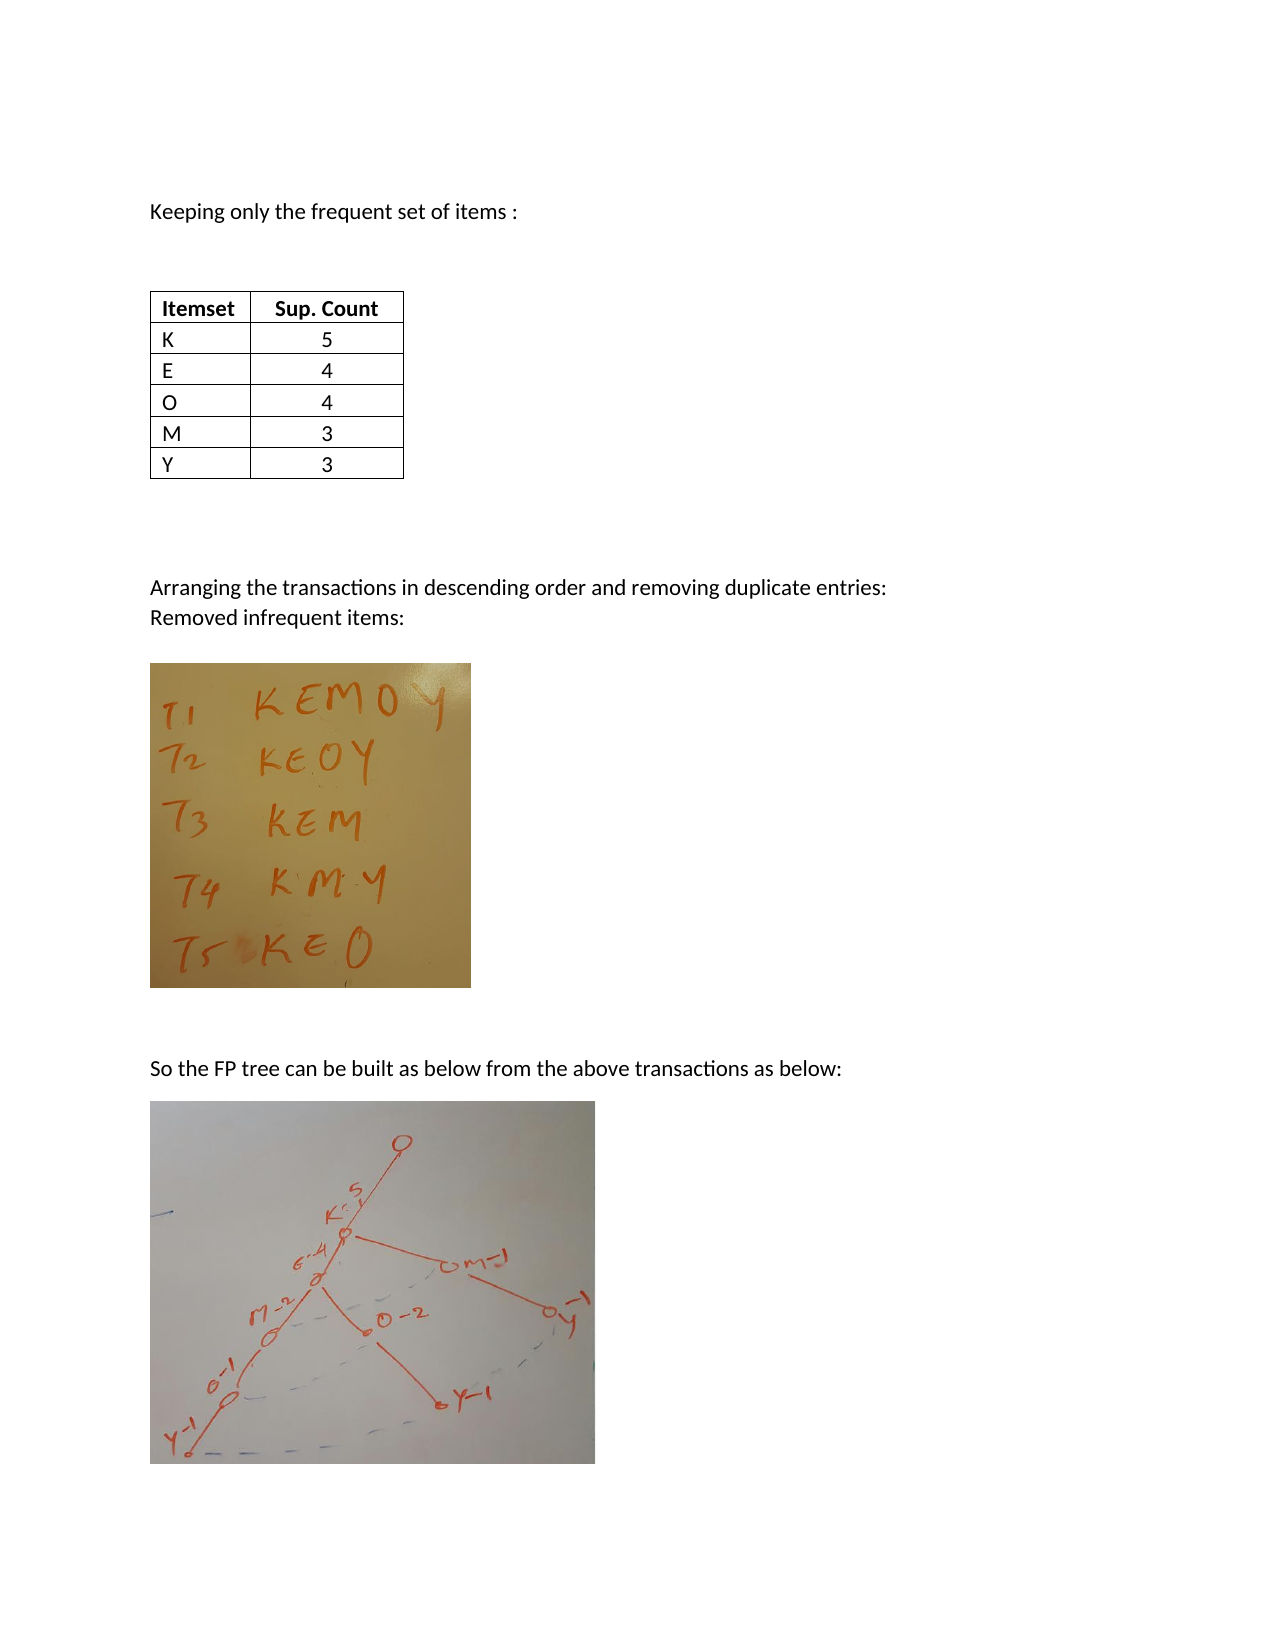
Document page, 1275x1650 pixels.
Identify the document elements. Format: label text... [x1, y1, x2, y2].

table_cell M [151, 417, 250, 447]
picture [150, 663, 471, 988]
table_cell 3 [251, 417, 403, 447]
table_cell K [151, 323, 250, 353]
table_cell E [151, 354, 250, 384]
table_cell O [151, 385, 250, 416]
table_cell 4 [251, 354, 403, 384]
table_cell 5 [251, 323, 403, 353]
text Keeping only the frequent set of items : [150, 197, 1125, 225]
picture [150, 1101, 596, 1464]
table_cell 3 [251, 448, 403, 478]
table_cell Y [151, 448, 250, 478]
table_header Sup. Count [251, 292, 403, 322]
text So the FP tree can be built as below from the above transactions as below: [150, 1054, 1125, 1082]
table_cell 4 [251, 385, 403, 416]
table_header Itemset [151, 292, 250, 322]
